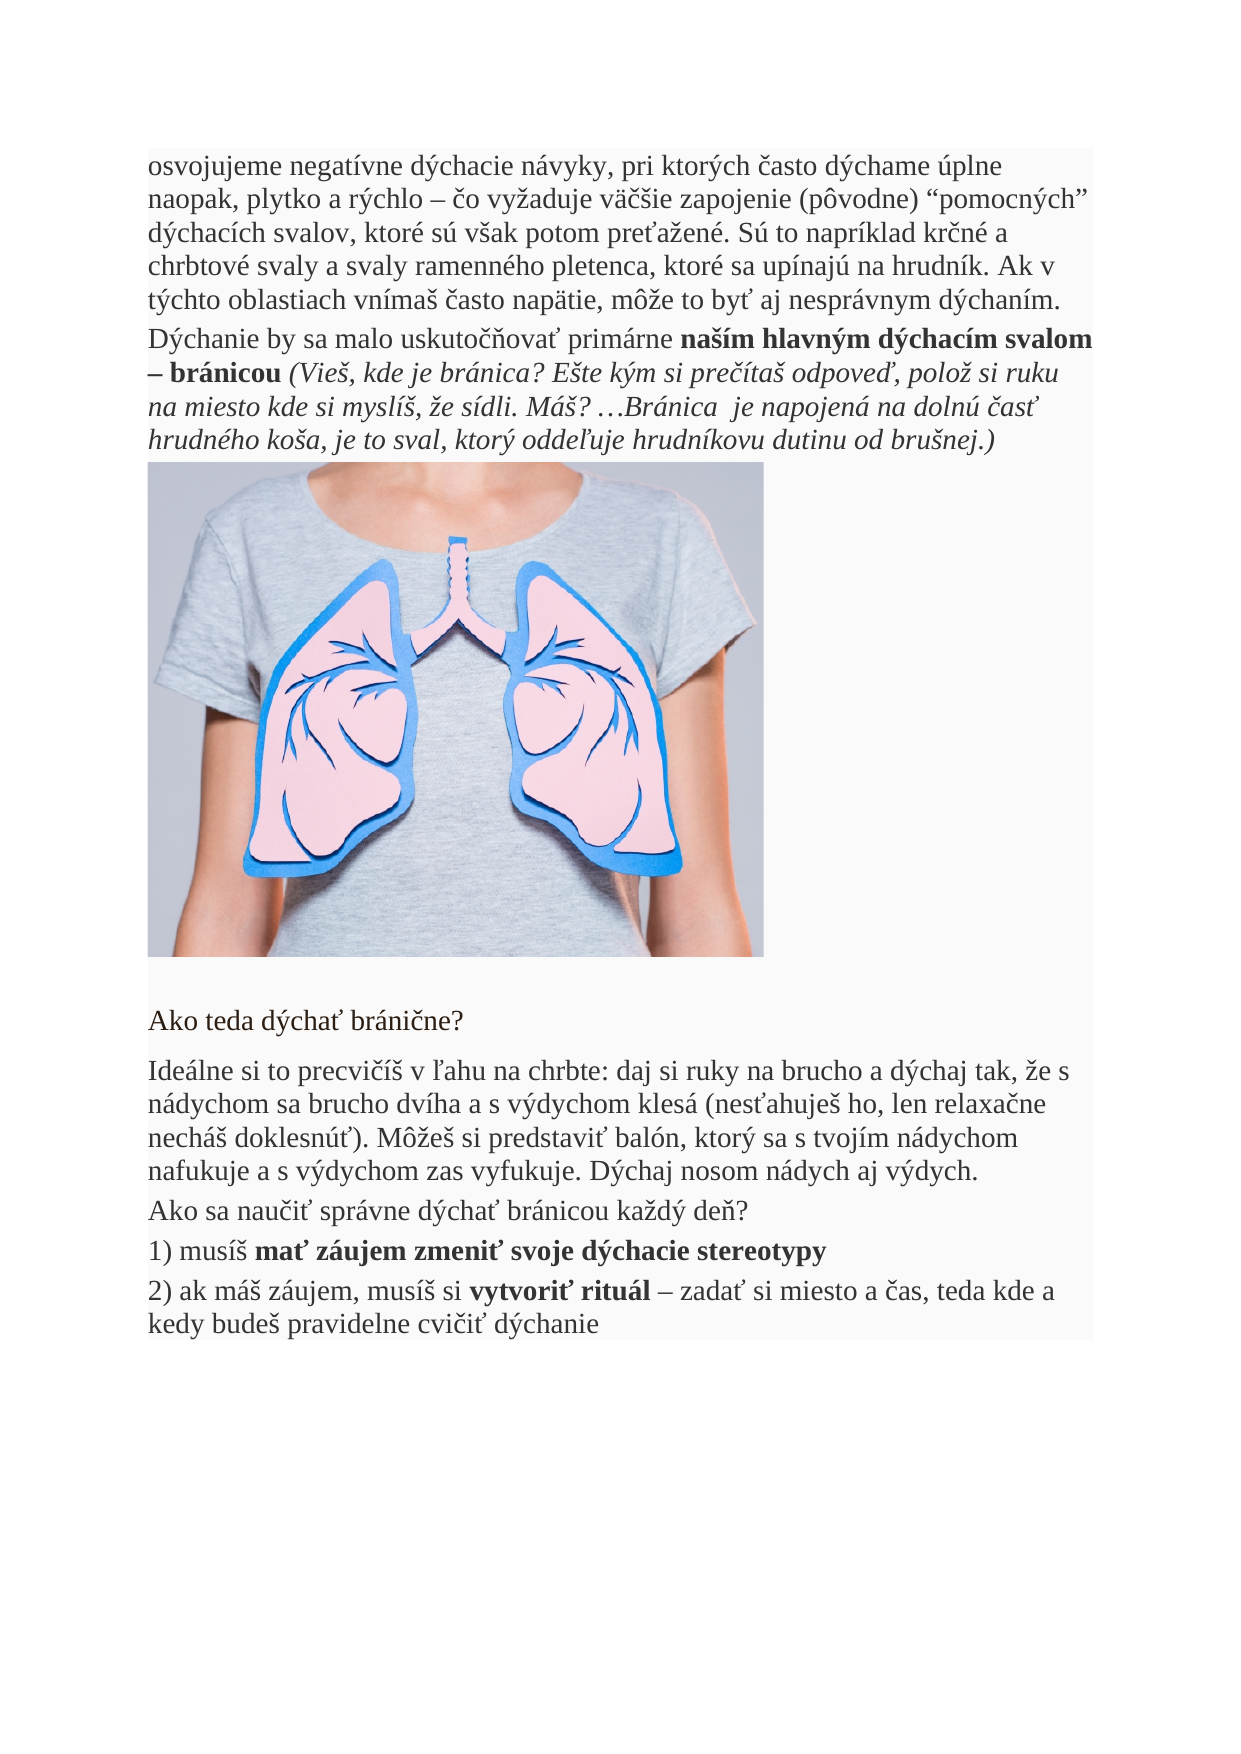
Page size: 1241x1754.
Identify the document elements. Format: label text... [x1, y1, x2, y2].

text Ako sa naučiť správne dýchať bránicou každý deň? [148, 1193, 1093, 1227]
text Ideálne si to precvičíš v ľahu na chrbte: daj si ruky na brucho a dýchaj tak, že s nádychom sa brucho dvíha a s výdychom klesá (nesťahuješ ho, len relaxačne necháš doklesnúť). Môžeš si predstaviť balón, ktorý sa s tvojím nádychom nafukuje a s výdychom zas vyfukuje. Dýchaj nosom nádych aj výdych. [148, 1053, 1093, 1187]
text 1) musíš mať záujem zmeniť svoje dýchacie stereotypy [148, 1233, 1093, 1267]
picture [147, 462, 764, 957]
text 2) ak máš záujem, musíš si vytvoriť rituál – zadať si miesto a čas, teda kde a kedy budeš pravidelne cvičiť dýchanie [148, 1273, 1093, 1340]
text Dýchanie by sa malo uskutočňovať primárne naším hlavným dýchacím svalom – bránicou (Vieš, kde je bránica? Ešte kým si prečítaš odpoveď, polož si ruku na miesto kde si myslíš, že sídli. Máš? …Bránica je napojená na dolnú časť hrudného koša, je to sval, ktorý oddeľuje hrudníkovu dutinu od brušnej.) [148, 322, 1093, 456]
text Ako teda dýchať bránične? [148, 1003, 1093, 1037]
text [148, 148, 1093, 315]
